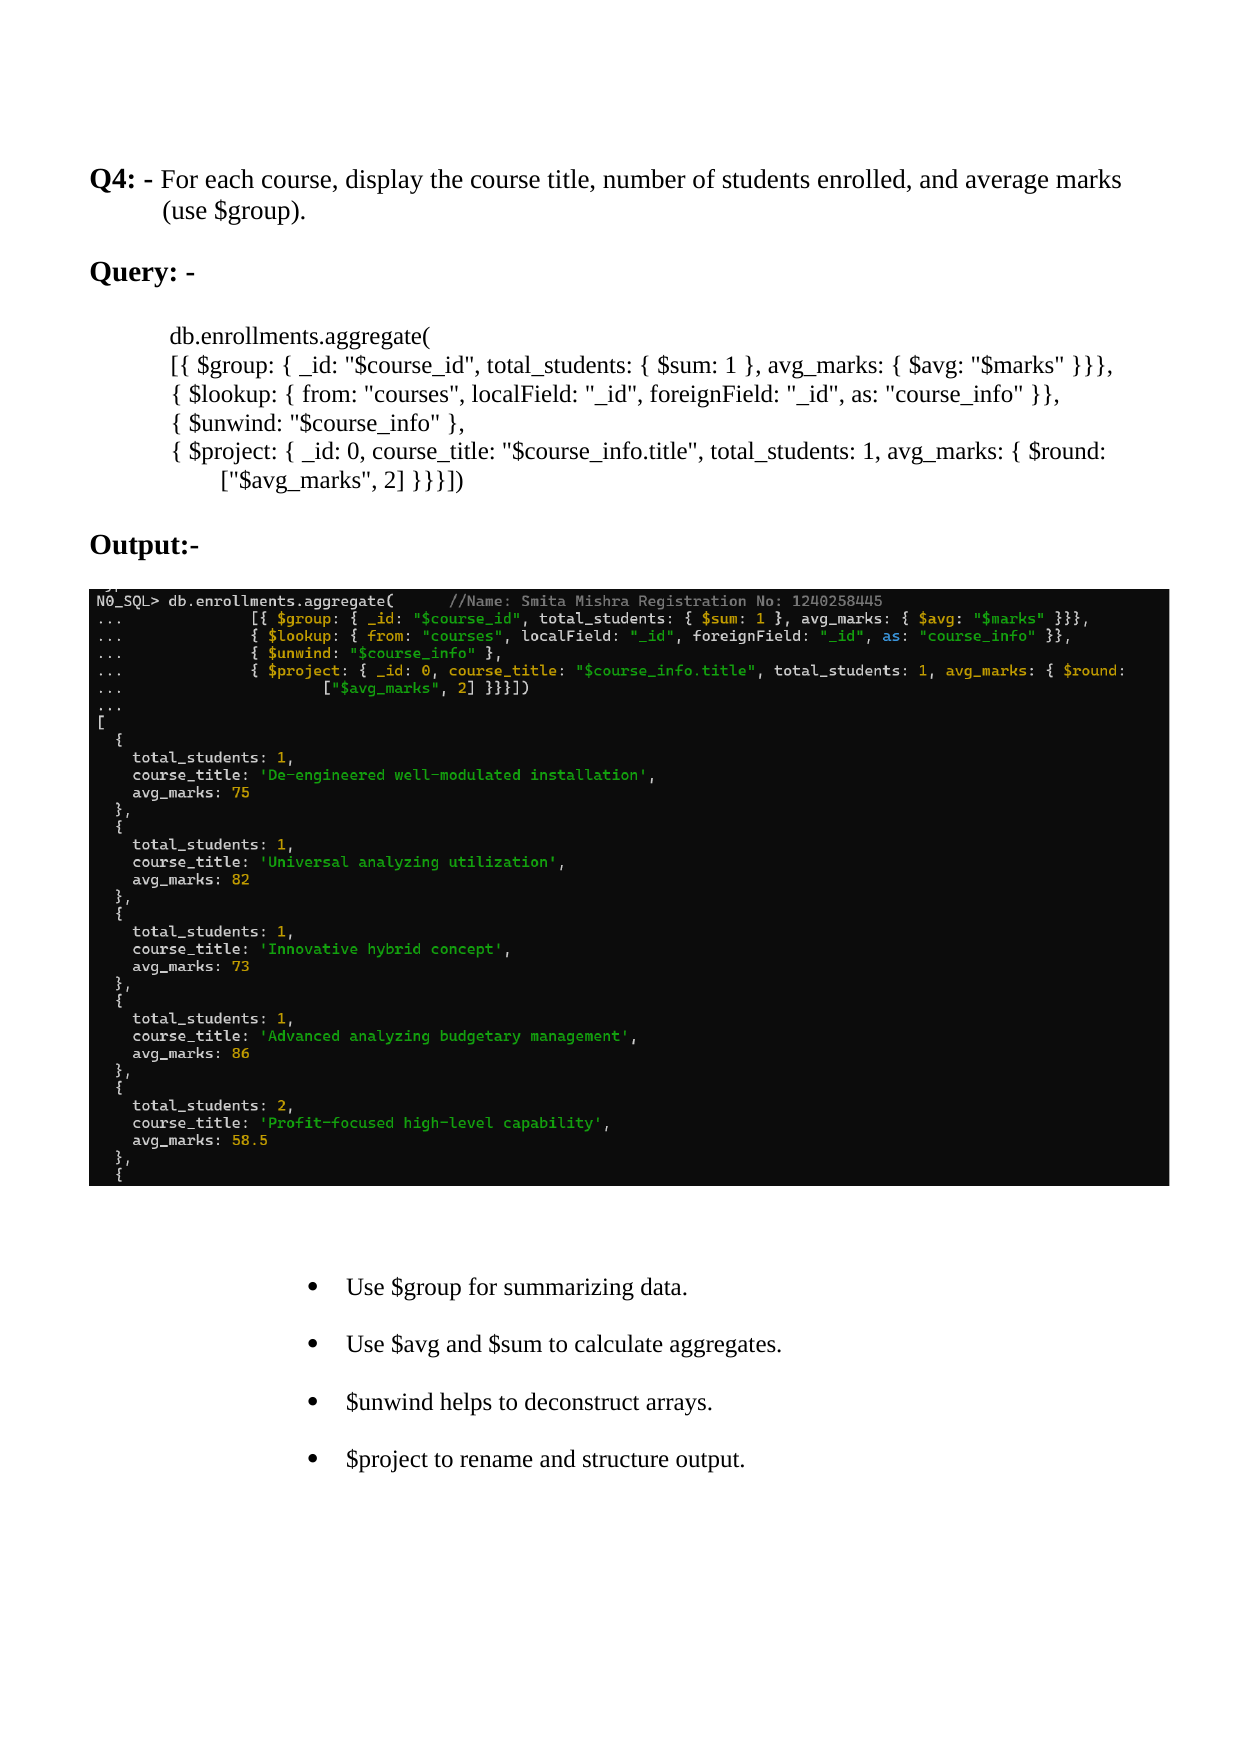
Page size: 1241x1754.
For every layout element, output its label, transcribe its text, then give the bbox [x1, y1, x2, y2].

text ["$avg_marks", 2] }}}]) [89, 465, 1157, 494]
text { $project: { _id: 0, course_title: "$course_info.title", total_students: 1, avg_marks: { $round: [89, 436, 1157, 465]
text Output:- [89, 527, 1157, 561]
text Query: - [89, 254, 1157, 288]
text db.enrollments.aggregate( [89, 321, 1157, 350]
text { $lookup: { from: "courses", localField: "_id", foreignField: "_id", as: "course_info" }}, [89, 379, 1157, 408]
list Use $avg and $sum to calculate aggregates. [308, 1329, 1157, 1358]
list Use $group for summarizing data. [308, 1272, 1157, 1301]
text { $unwind: "$course_info" }, [89, 408, 1157, 436]
list $project to rename and structure output. [308, 1444, 1157, 1473]
picture [89, 589, 1170, 1186]
list $unwind helps to deconstruct arrays. [308, 1387, 1157, 1416]
text (use $group). [89, 194, 1157, 226]
text Q4: - For each course, display the course title, number of students enrolled, and average marks [89, 161, 1157, 194]
text [{ $group: { _id: "$course_id", total_students: { $sum: 1 }, avg_marks: { $avg: "$marks" }}}, [89, 350, 1157, 379]
